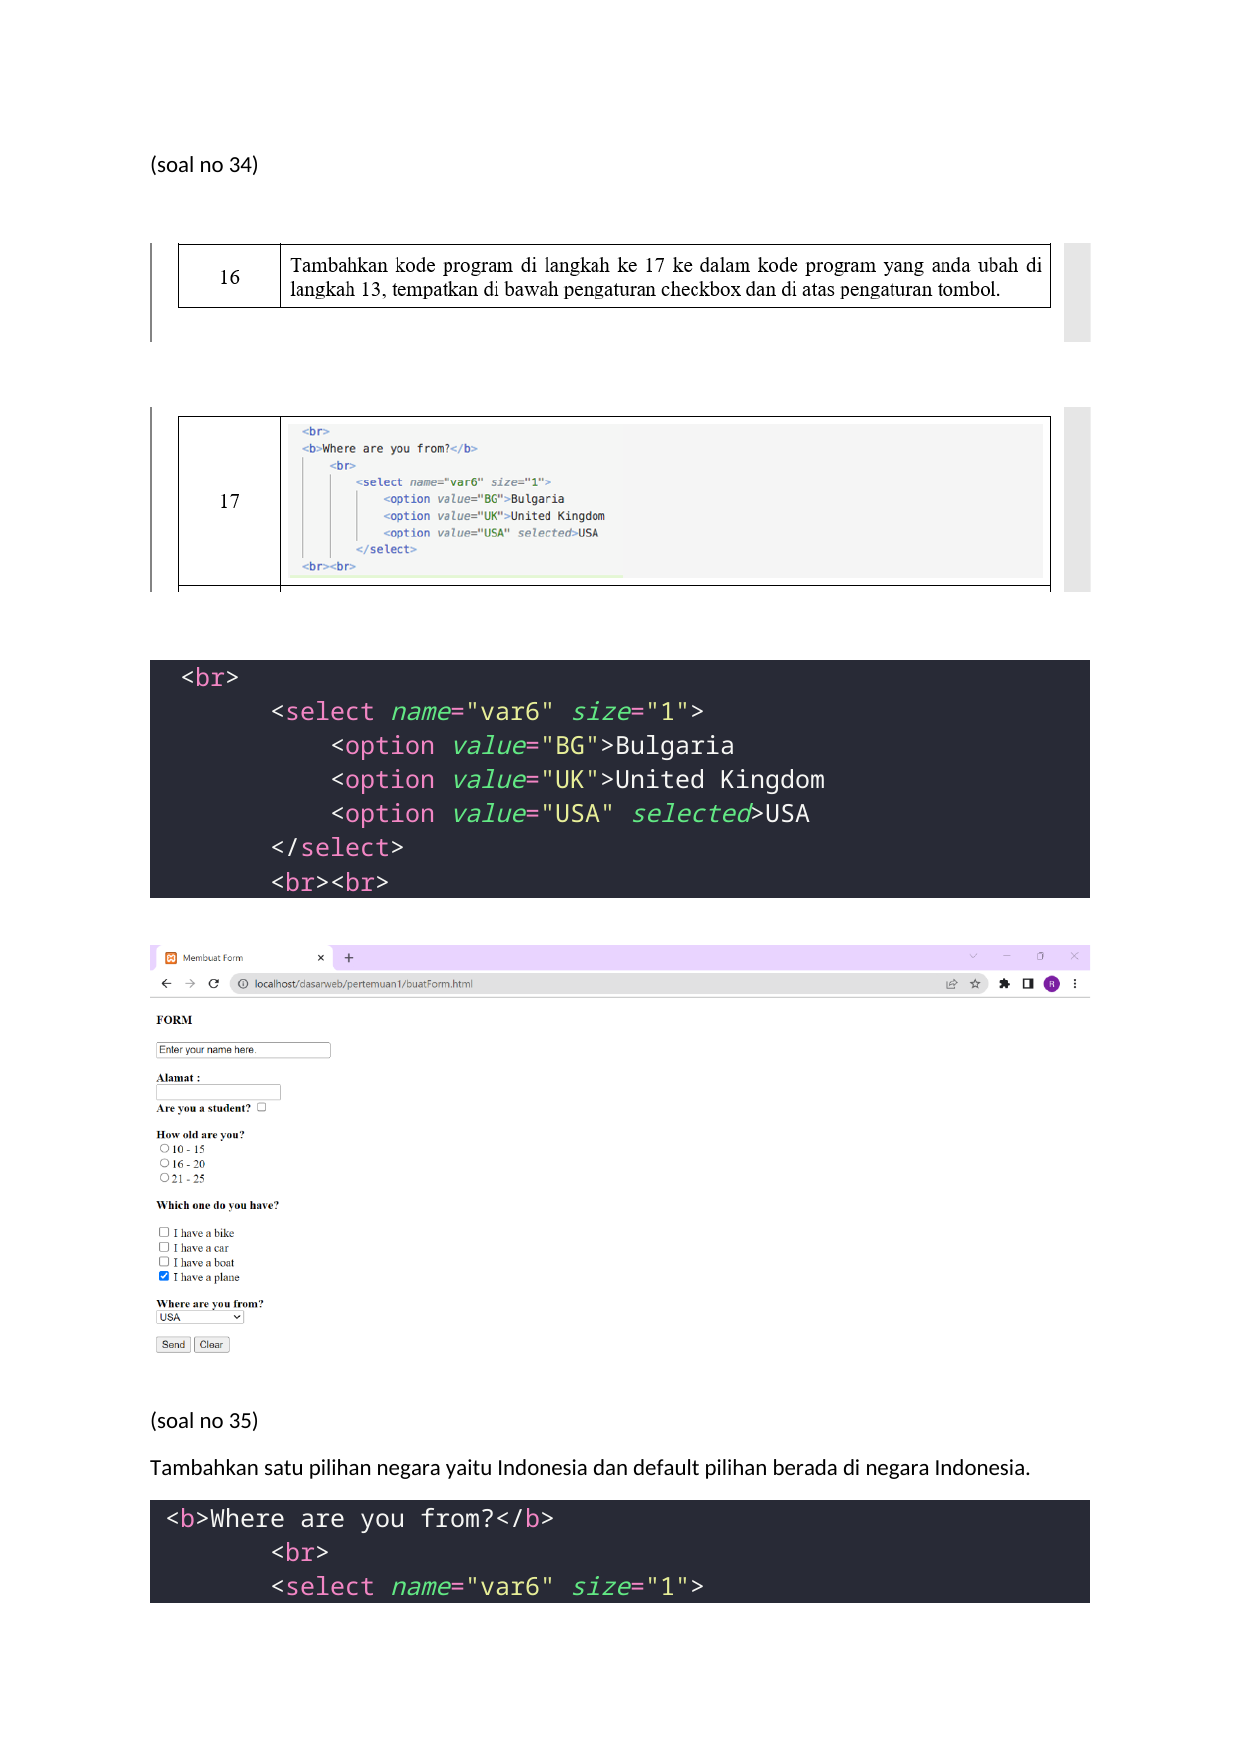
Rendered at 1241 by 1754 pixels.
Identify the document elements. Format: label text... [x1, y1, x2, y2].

text <option value="USA" selected>USA [150, 796, 1090, 830]
text <select name="var6" size="1"> [150, 1568, 1090, 1603]
text (soal no 34) [150, 150, 1090, 178]
text (soal no 35) [150, 1407, 1090, 1435]
text <br> [150, 660, 1090, 694]
picture [150, 407, 1091, 592]
text <option value="BG">Bulgaria [150, 728, 1090, 762]
picture [150, 243, 1091, 342]
text <b>Where are you from?</b> [150, 1500, 1090, 1534]
picture [150, 945, 1091, 1388]
text Tambahkan satu pilihan negara yaitu Indonesia dan default pilihan berada di negara Indonesia. [150, 1453, 1090, 1482]
text <option value="UK">United Kingdom [150, 762, 1090, 796]
text <br> [150, 1534, 1090, 1568]
text <select name="var6" size="1"> [150, 694, 1090, 728]
text </select> [150, 830, 1090, 864]
text <br><br> [150, 864, 1090, 898]
